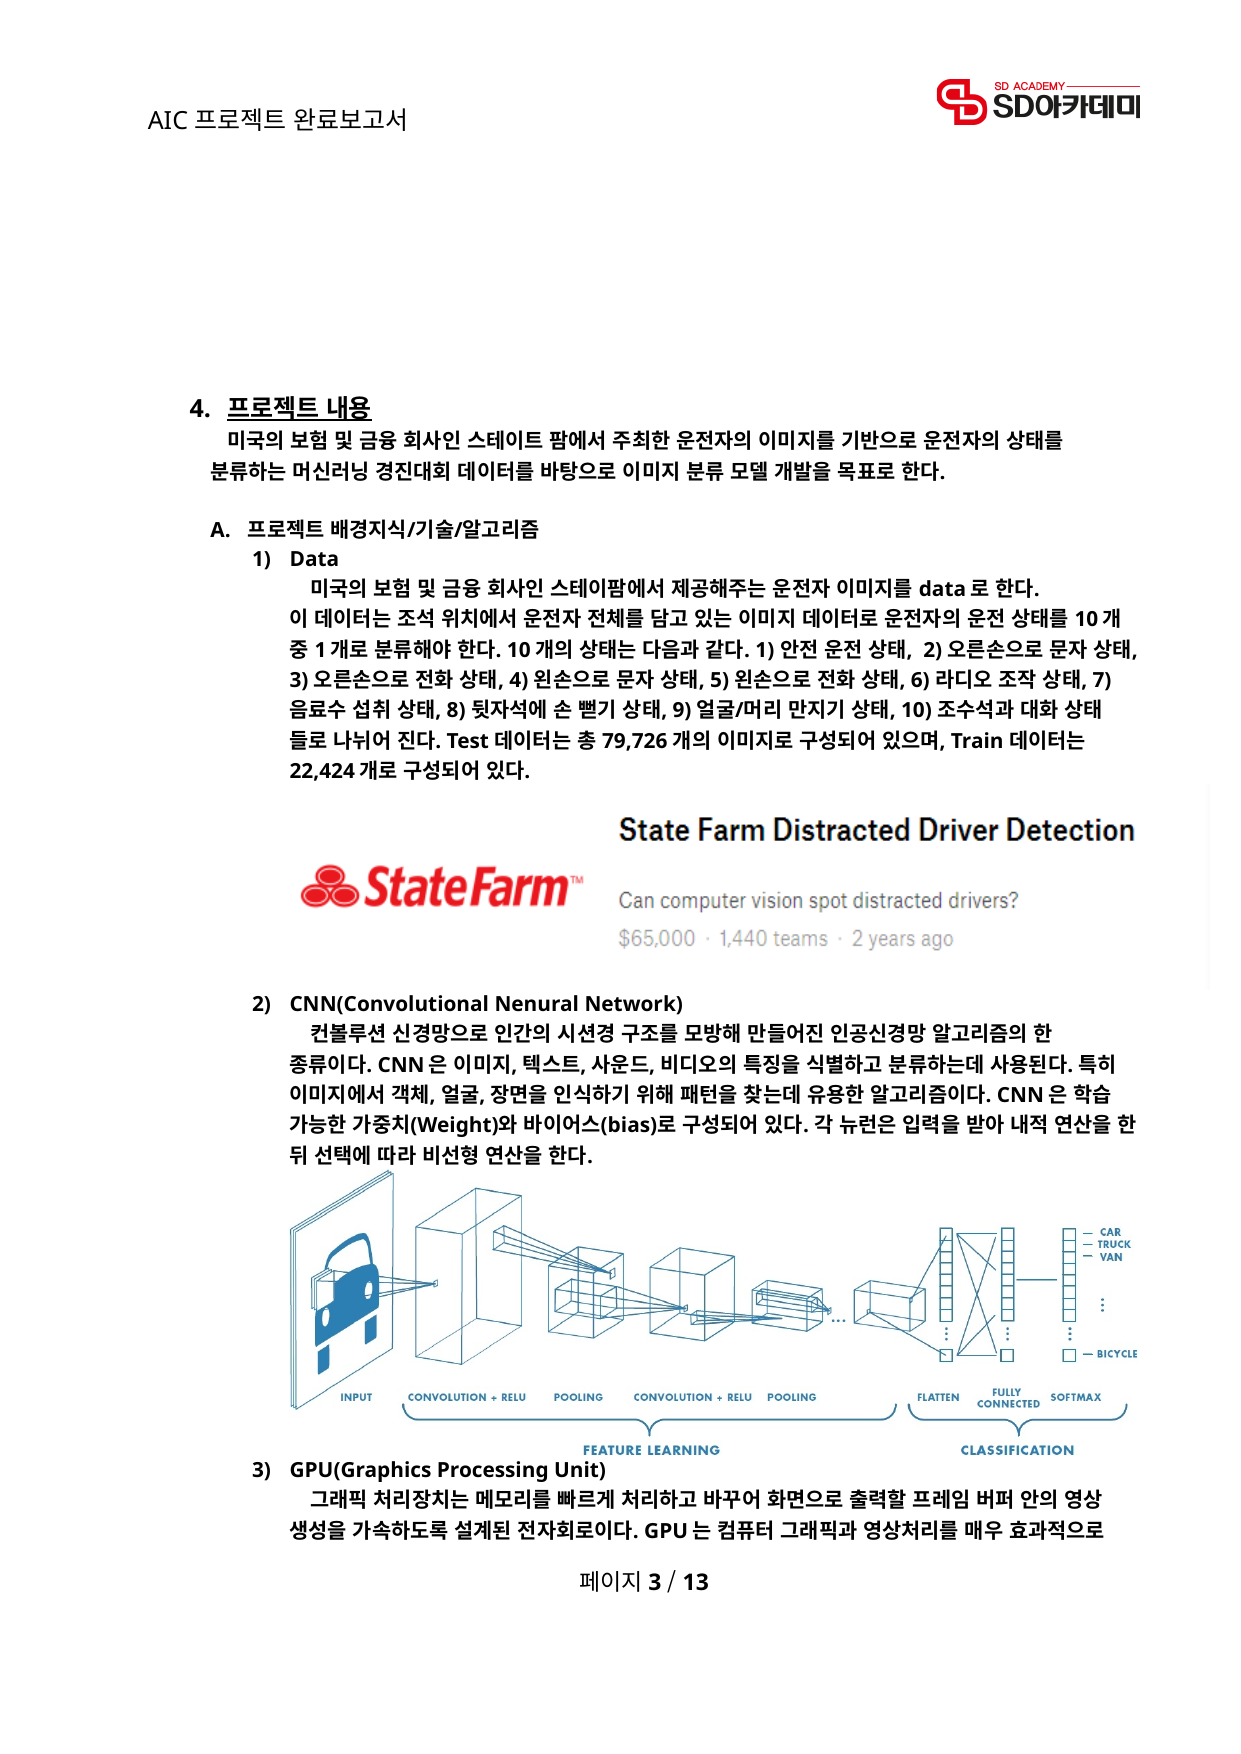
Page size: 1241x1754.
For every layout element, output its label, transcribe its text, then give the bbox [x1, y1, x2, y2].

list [289, 1484, 1140, 1544]
list CNN(Convolutional Nenural Network) [252, 989, 1140, 1018]
picture [289, 1169, 1138, 1456]
list 컨볼루션 신경망으로 인간의 시션경 구조를 모방해 만들어진 인공신경망 알고리즘의 한 종류이다. CNN은 이미지, 텍스트, 사운드, 비디오의 특징을 식별하고 분류하는데 사용된다. 특히 이미지에서 객체, 얼굴, 장면을 인식하기 위해 패턴을 찾는데 유용한 알고리즘이다. CNN은 학습 가능한 가중치(Weight)와 바이어스(bias)로 구성되어 있다. 각 뉴런은 입력을 받아 내적 연산을 한 뒤 선택에 따라 비선형 연산을 한다. [289, 1018, 1140, 1169]
picture [936, 75, 1140, 130]
list GPU(Graphics Processing Unit) [252, 1455, 1140, 1484]
picture [289, 784, 1210, 990]
list 미국의 보험 및 금융 회사인 스테이트 팜에서 주최한 운전자의 이미지를 기반으로 운전자의 상태를 분류하는 머신러닝 경진대회 데이터를 바탕으로 이미지 분류 모델 개발을 목표로 한다. [210, 425, 1140, 485]
list 프로젝트 내용 [189, 388, 1140, 425]
list Data [252, 544, 1140, 572]
list 이 데이터는 조석 위치에서 운전자 전체를 담고 있는 이미지 데이터로 운전자의 운전 상태를 10개 중 1개로 분류해야 한다. 10개의 상태는 다음과 같다. 1) 안전 운전 상태, 2) 오른손으로 문자 상태, 3) 오른손으로 전화 상태, 4) 왼손으로 문자 상태, 5) 왼손으로 전화 상태, 6) 라디오 조작 상태, 7) 음료수 섭취 상태, 8) 뒷자석에 손 뻗기 상태, 9) 얼굴/머리 만지기 상태, 10) 조수석과 대화 상태 들로 나뉘어 진다. Test 데이터는 총 79,726 개의 이미지로 구성되어 있으며, Train 데이터는 22,424개로 구성되어 있다. [289, 603, 1140, 784]
list 프로젝트 배경지식/기술/알고리즘 [210, 514, 1140, 544]
list 미국의 보험 및 금융 회사인 스테이팜에서 제공해주는 운전자 이미지를 data로 한다. [289, 572, 1140, 603]
